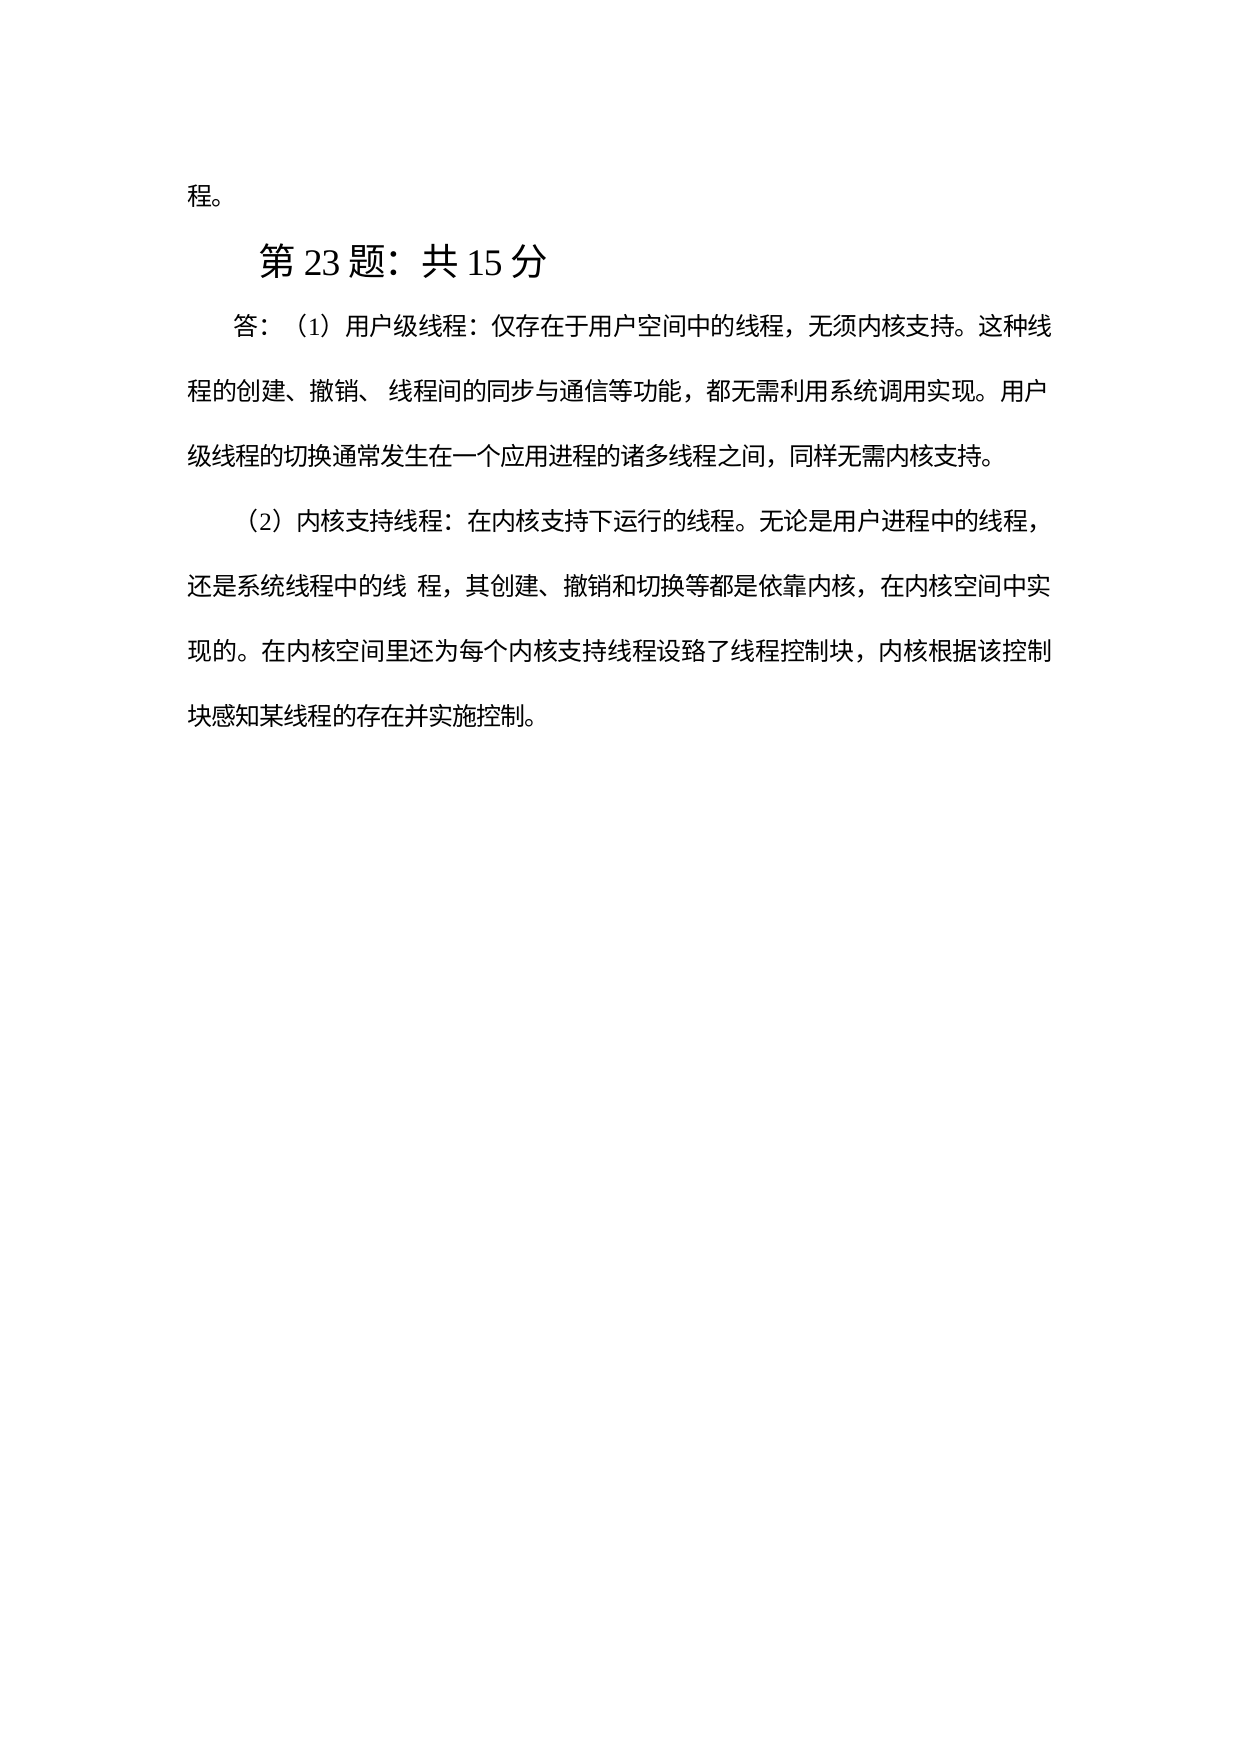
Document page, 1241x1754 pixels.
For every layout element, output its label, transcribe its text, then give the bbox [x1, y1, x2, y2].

text （2）内核支持线程：在内核支持下运行的线程。无论是用户进程中的线程，还是系统线程中的线 程，其创建、撤销和切换等都是依靠内核，在内核空间中实现的。在内核空间里还为每个内核支持线程设臵了线程控制块，内核根据该控制块感知某线程的存在并实施控制。 [187, 487, 1053, 747]
text 答：（1）用户级线程：仅存在于用户空间中的线程，无须内核支持。这种线程的创建、撤销、 线程间的同步与通信等功能，都无需利用系统调用实现。用户级线程的切换通常发生在一个应用进程的诸多线程之间，同样无需内核支持。 [187, 292, 1053, 487]
text 第23题：共15分 [187, 227, 1053, 292]
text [187, 162, 1053, 227]
